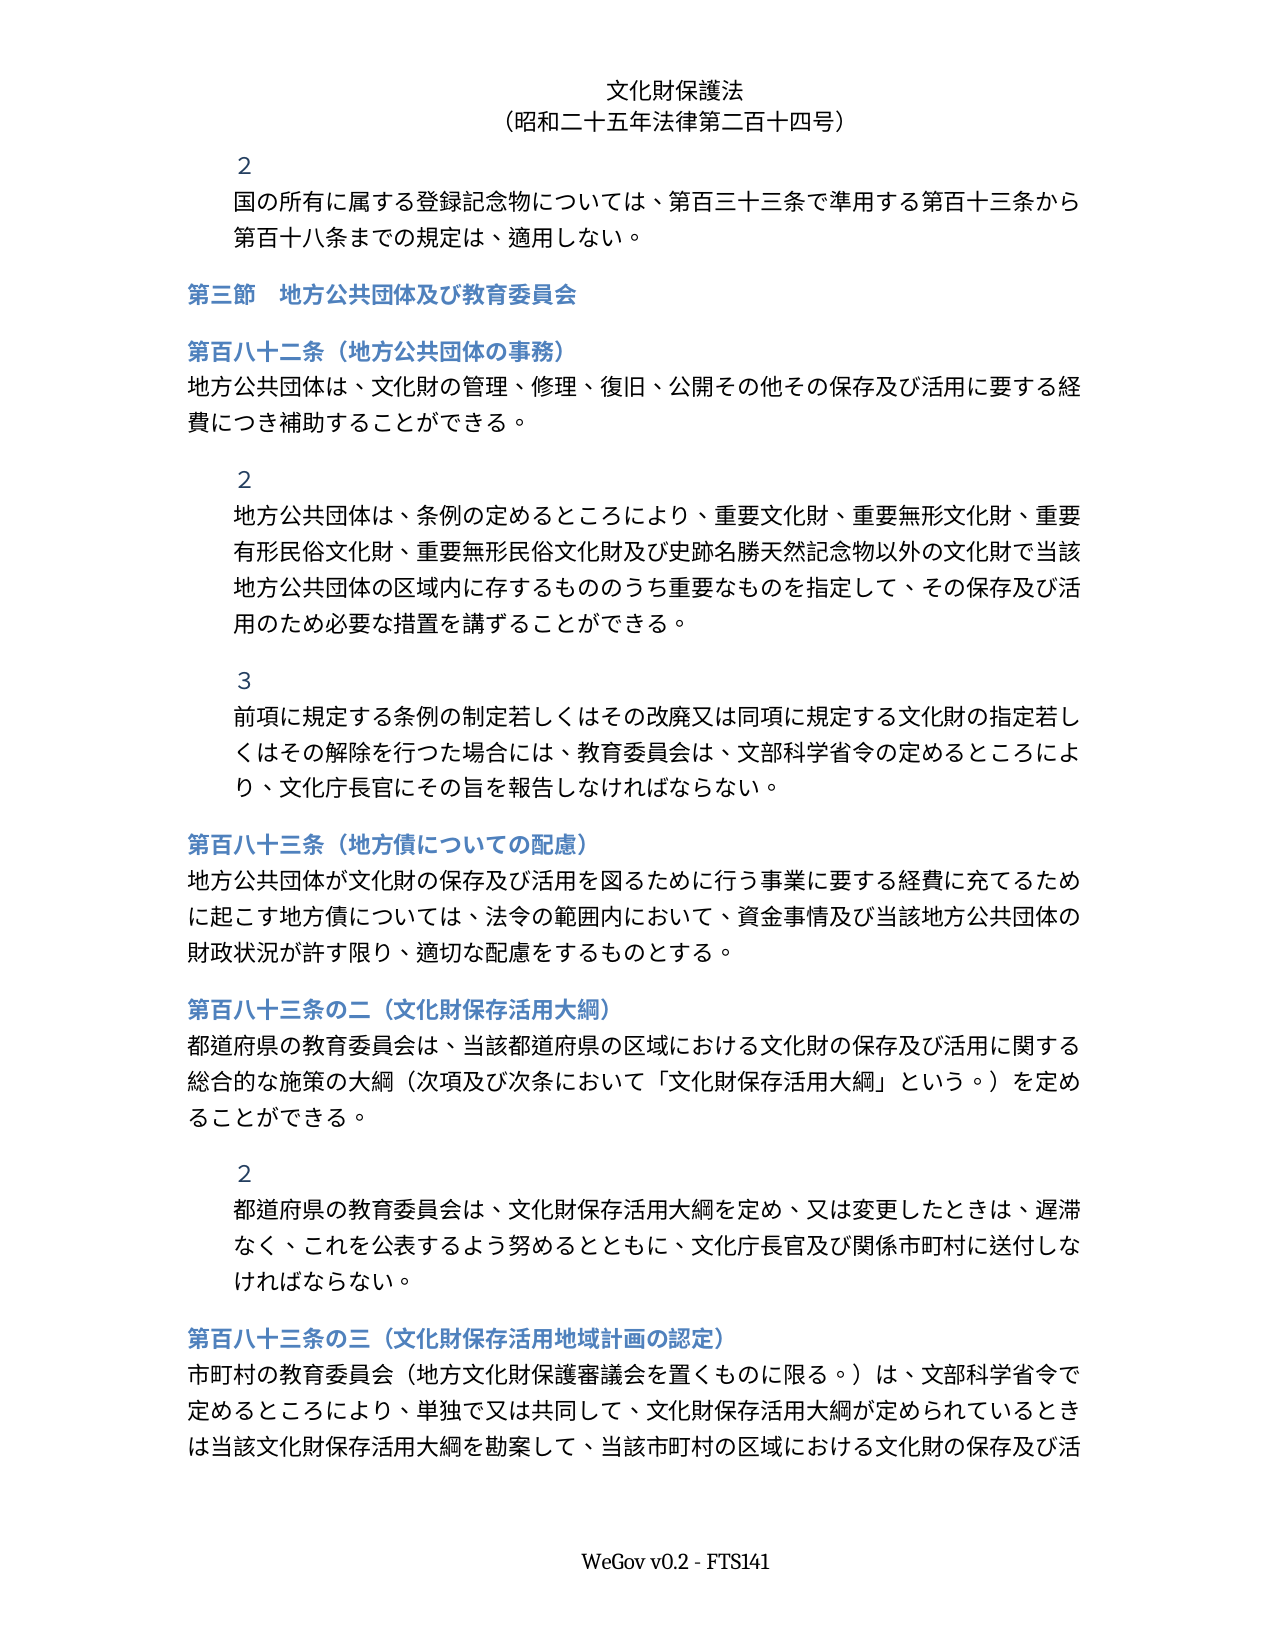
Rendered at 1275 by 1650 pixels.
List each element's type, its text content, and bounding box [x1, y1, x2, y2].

text 地方公共団体は、条例の定めるところにより、重要文化財、重要無形文化財、重要有形民俗文化財、重要無形民俗文化財及び史跡名勝天然記念物以外の文化財で当該地方公共団体の区域内に存するもののうち重要なものを指定して、その保存及び活用のため必要な措置を講ずることができる。 [233, 500, 1087, 639]
subtitle 第百八十三条の二（文化財保存活用大綱） [187, 994, 1087, 1025]
text 国の所有に属する登録記念物については、第百三十三条で準用する第百十三条から第百十八条までの規定は、適用しない。 [233, 186, 1087, 253]
subtitle 第三節 地方公共団体及び教育委員会 [187, 279, 1087, 310]
subtitle 第百八十三条（地方債についての配慮） [187, 829, 1087, 860]
text 前項に規定する条例の制定若しくはその改廃又は同項に規定する文化財の指定若しくはその解除を行つた場合には、教育委員会は、文部科学省令の定めるところにより、文化庁長官にその旨を報告しなければならない。 [233, 701, 1087, 804]
subtitle ２ [233, 464, 1087, 495]
subtitle ３ [233, 664, 1087, 696]
subtitle 第百八十三条の三（文化財保存活用地域計画の認定） [187, 1323, 1087, 1354]
text 地方公共団体は、文化財の管理、修理、復旧、公開その他その保存及び活用に要する経費につき補助することができる。 [187, 371, 1087, 438]
text 都道府県の教育委員会は、当該都道府県の区域における文化財の保存及び活用に関する総合的な施策の大綱（次項及び次条において「文化財保存活用大綱」という。）を定めることができる。 [187, 1030, 1087, 1133]
subtitle ２ [233, 1158, 1087, 1189]
text 地方公共団体が文化財の保存及び活用を図るために行う事業に要する経費に充てるために起こす地方債については、法令の範囲内において、資金事情及び当該地方公共団体の財政状況が許す限り、適切な配慮をするものとする。 [187, 865, 1087, 968]
text 都道府県の教育委員会は、文化財保存活用大綱を定め、又は変更したときは、遅滞なく、これを公表するよう努めるとともに、文化庁長官及び関係市町村に送付しなければならない。 [233, 1194, 1087, 1297]
subtitle ２ [233, 150, 1087, 181]
subtitle 第百八十二条（地方公共団体の事務） [187, 335, 1087, 367]
